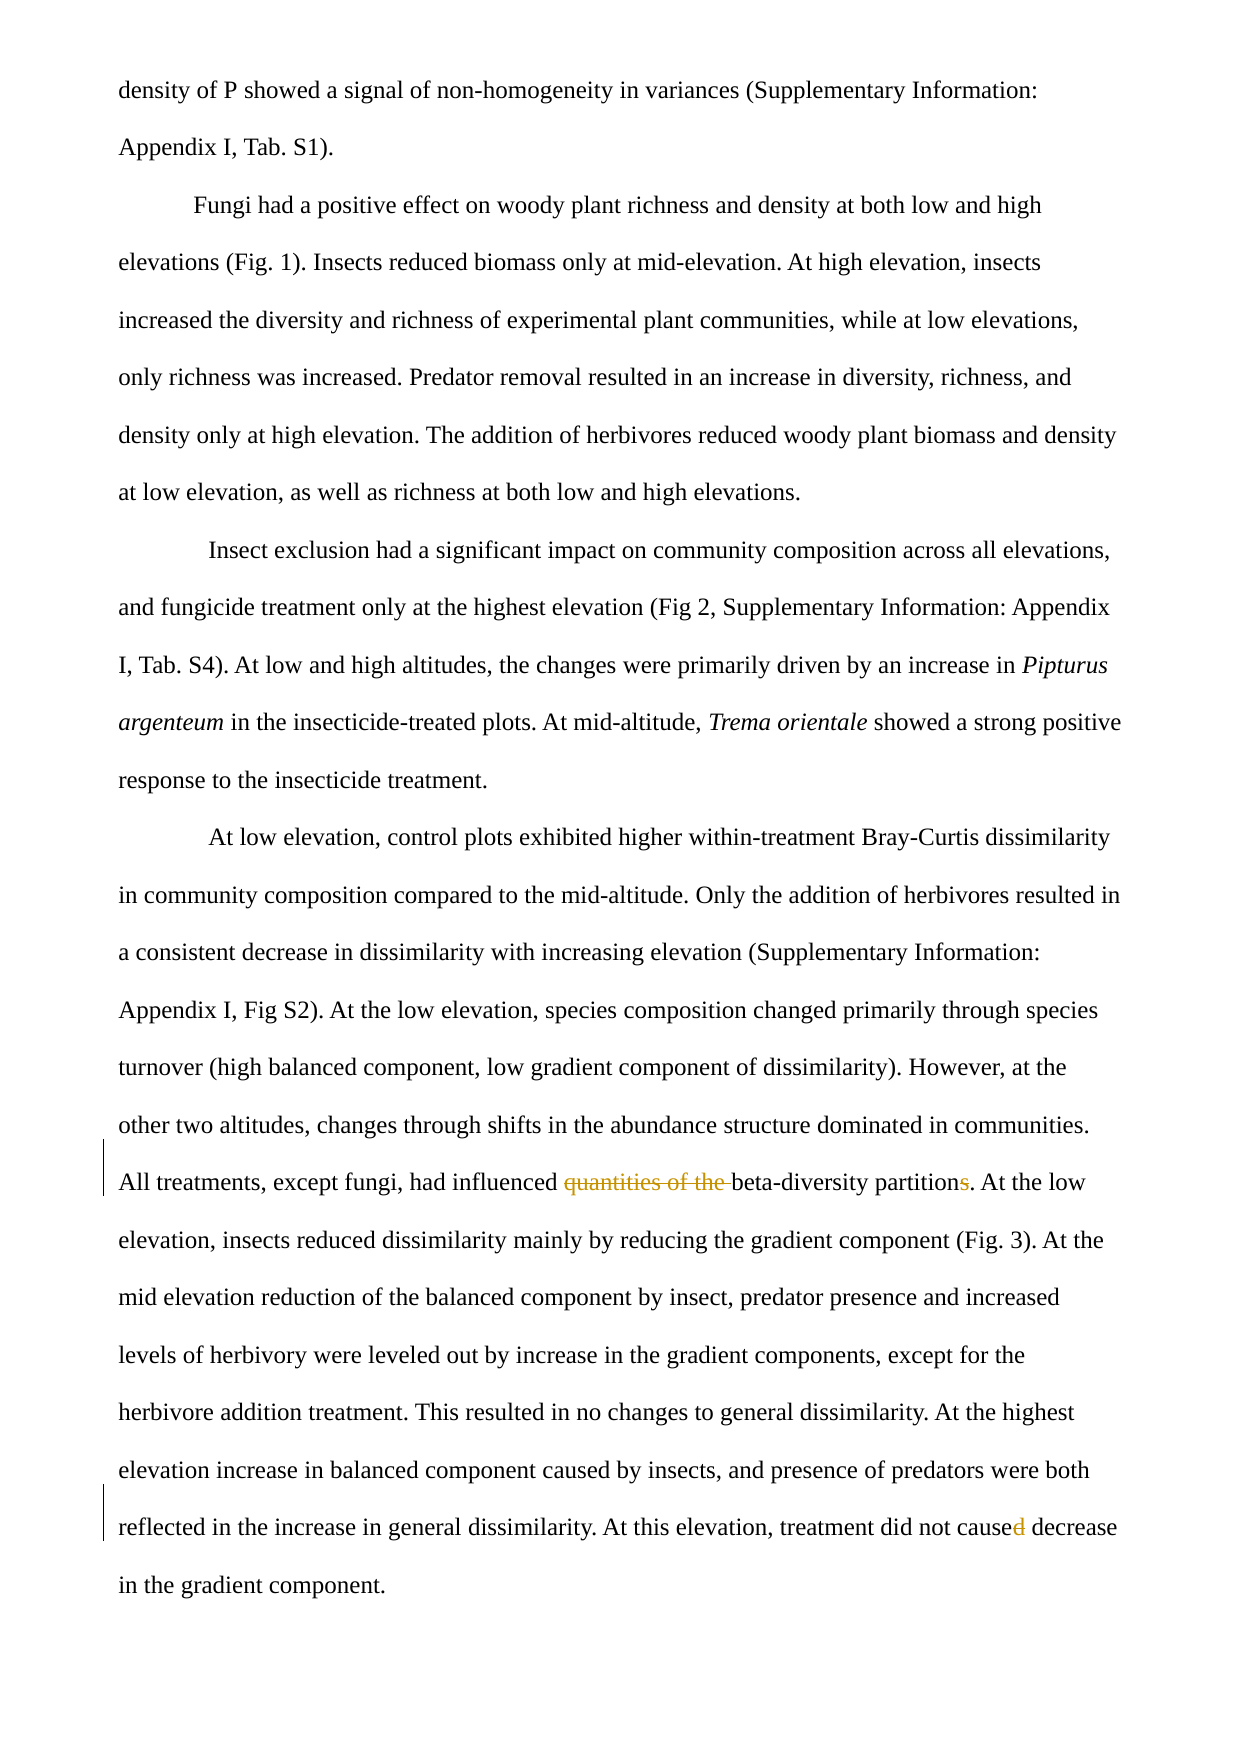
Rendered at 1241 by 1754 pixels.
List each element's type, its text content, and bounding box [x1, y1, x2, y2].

text Fungi had a positive effect on woody plant richness and density at both low and high elevations (Fig. 1). Insects reduced biomass only at mid-elevation. At high elevation, insects increased the diversity and richness of experimental plant communities, while at low elevations, only richness was increased. Predator removal resulted in an increase in diversity, richness, and density only at high elevation. The addition of herbivores reduced woody plant biomass and density at low elevation, as well as richness at both low and high elevations. [118, 190, 1122, 506]
text At low elevation, control plots exhibited higher within-treatment Bray-Curtis dissimilarity in community composition compared to the mid-altitude. Only the addition of herbivores resulted in a consistent decrease in dissimilarity with increasing elevation (Supplementary Information: Appendix I, Fig S2). At the low elevation, species composition changed primarily through species turnover (high balanced component, low gradient component of dissimilarity). However, at the other two altitudes, changes through shifts in the abundance structure dominated in communities. All treatments, except fungi, had influenced beta-diversity partition. At the low elevation, insects reduced dissimilarity mainly by reducing the gradient component (Fig. 3). At the mid elevation reduction of the balanced component by insect, predator presence and increased levels of herbivory were leveled out by increase in the gradient components, except for the herbivore addition treatment. This resulted in no changes to general dissimilarity. At the highest elevation increase in balanced component caused by insects, and presence of predators were both reflected in the increase in general dissimilarity. At this elevation, treatment did not cause decrease in the gradient component. [118, 822, 1122, 1599]
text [118, 75, 1122, 161]
text Insect exclusion had a significant impact on community composition across all elevations, and fungicide treatment only at the highest elevation (Fig 2, Supplementary Information: Appendix I, Tab. S4). At low and high altitudes, the changes were primarily driven by an increase in Pipturus argenteum in the insecticide-treated plots. At mid-altitude, Trema orientale showed a strong positive response to the insecticide treatment. [118, 535, 1122, 794]
